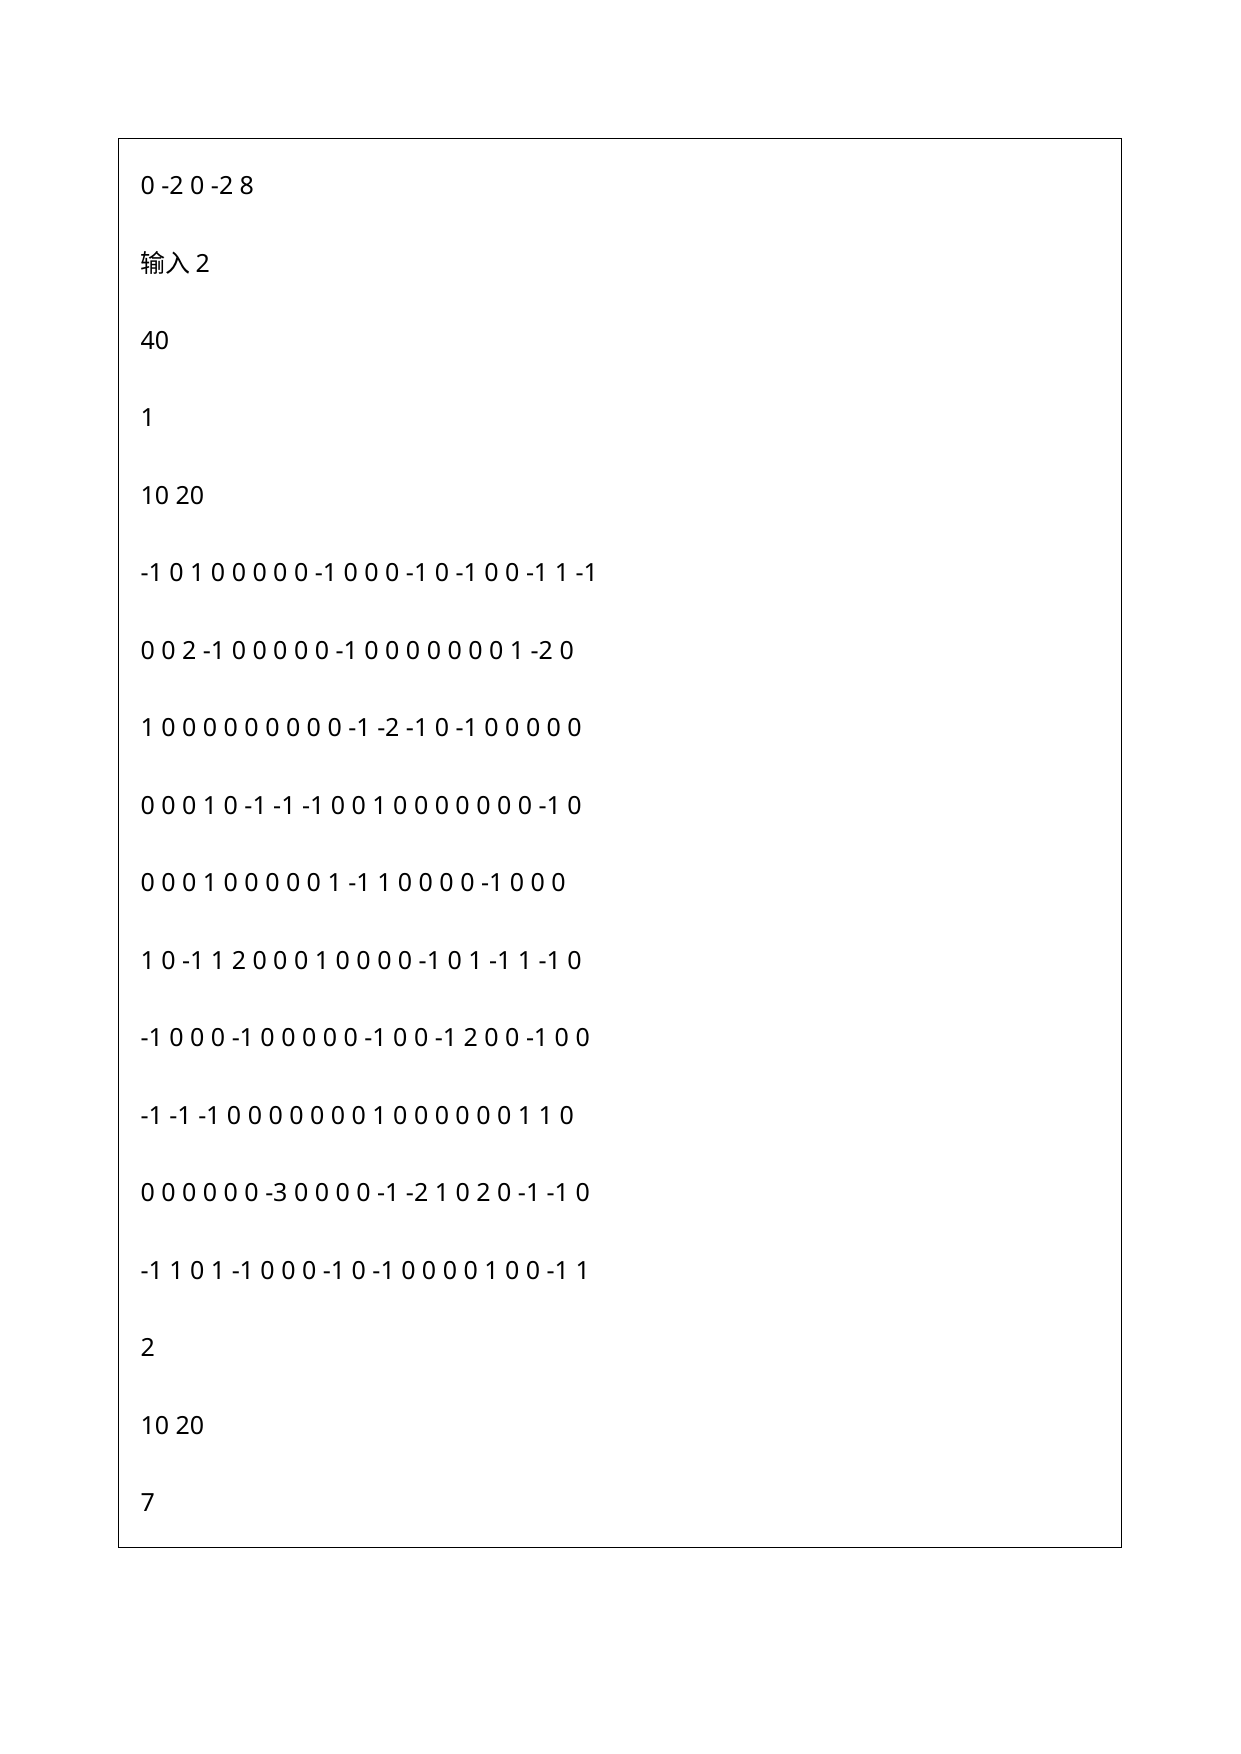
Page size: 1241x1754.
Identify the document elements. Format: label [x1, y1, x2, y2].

table_cell [119, 139, 1121, 1547]
